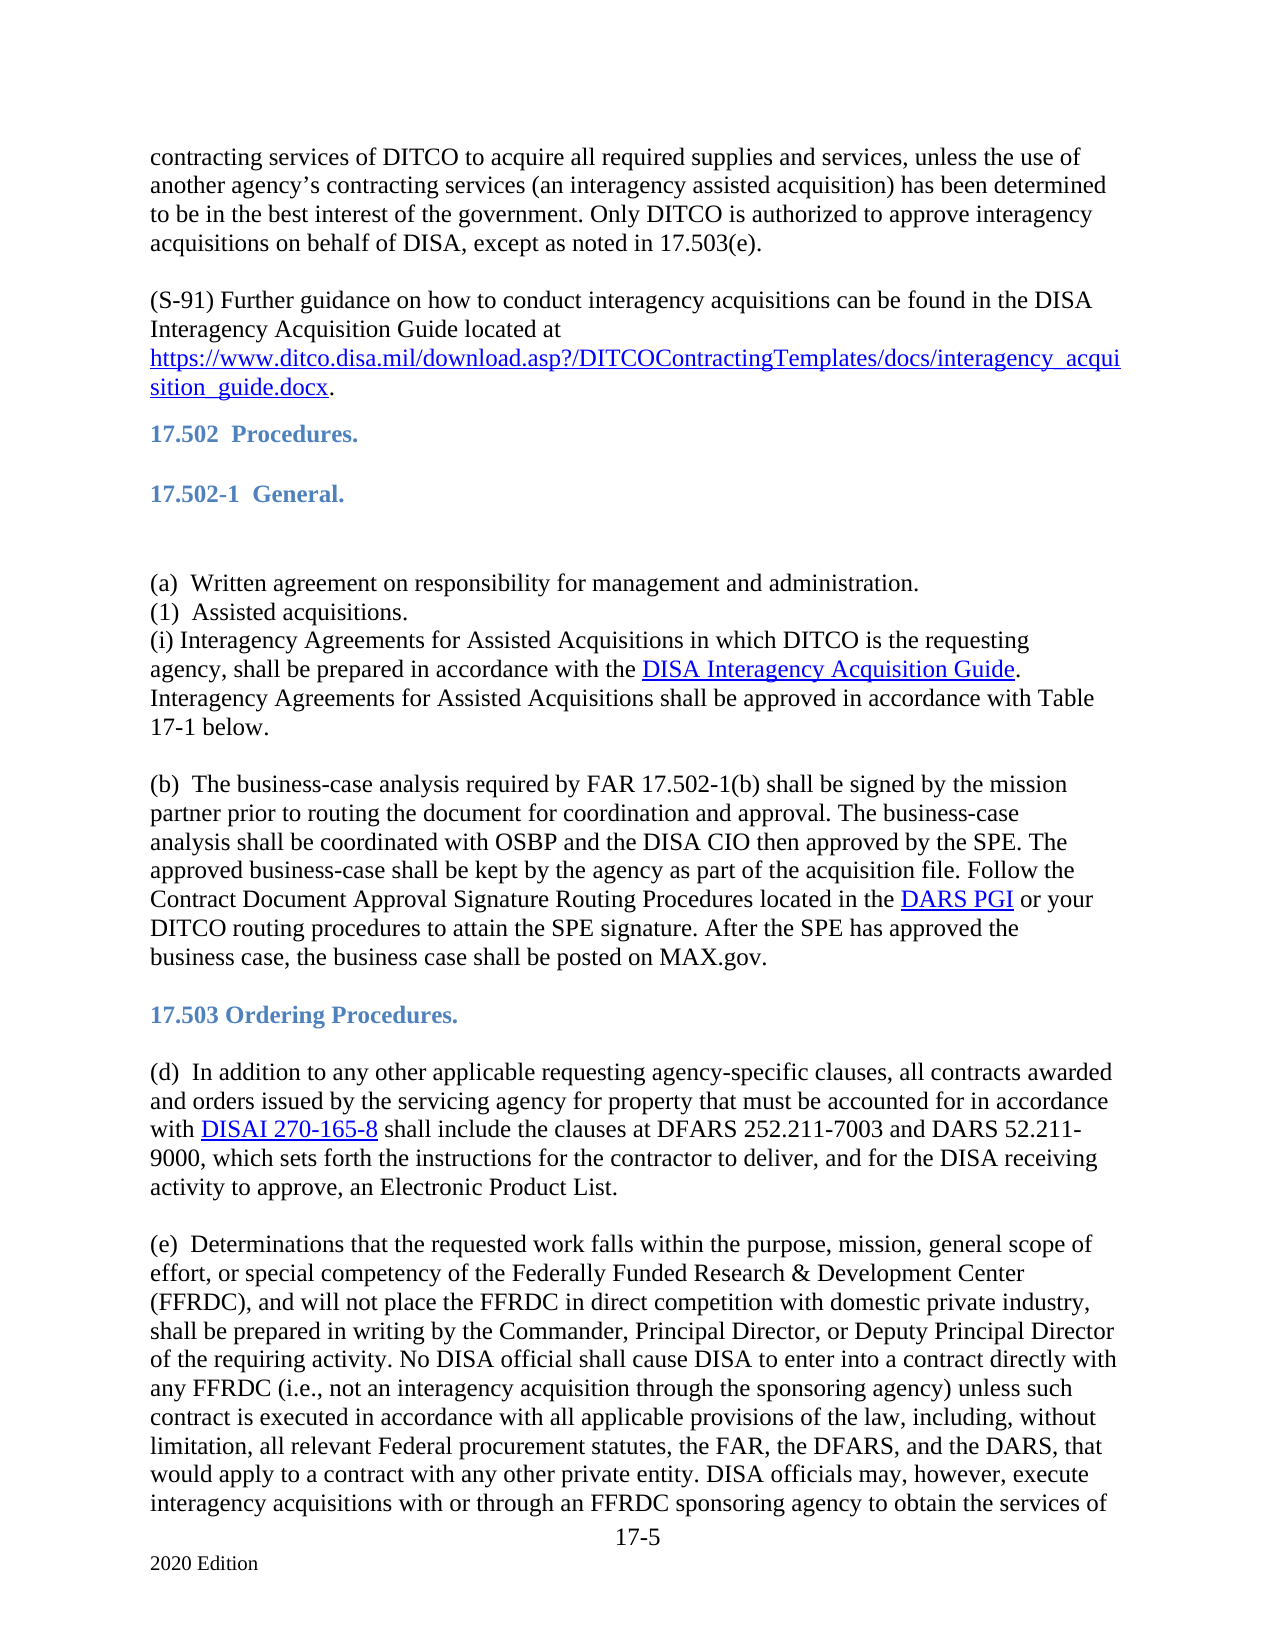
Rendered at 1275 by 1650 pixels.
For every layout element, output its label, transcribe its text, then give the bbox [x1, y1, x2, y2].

text (i) Interagency Agreements for Assisted Acquisitions in which DITCO is the requesting agency, shall be prepared in accordance with the DISA Interagency Acquisition Guide. Interagency Agreements for Assisted Acquisitions shall be approved in accordance with Table 17-1 below. [150, 626, 1099, 741]
text (S-91) Further guidance on how to conduct interagency acquisitions can be found in the DISA Interagency Acquisition Guide located at https://www.ditco.disa.mil/download.asp?/DITCOContractingTemplates/docs/interagency_acqui sition_guide.docx. [150, 285, 1171, 400]
text (b) The business-case analysis required by FAR 17.502-1(b) shall be signed by the mission partner prior to routing the document for coordination and approval. The business-case analysis shall be coordinated with OSBP and the DISA CIO then approved by the SPE. The approved business-case shall be kept by the agency as part of the acquisition file. Follow the Contract Document Approval Signature Routing Procedures located in the DARS PGI or your DITCO routing procedures to attain the SPE signature. After the SPE has approved the business case, the business case shall be posted on MAX.gov. [150, 769, 1106, 971]
subtitle 17.502 Procedures. [150, 419, 1171, 448]
text (a) Written agreement on responsibility for management and administration. [150, 568, 1171, 597]
list Assisted acquisitions. [150, 597, 1171, 626]
text 17.502-1 General. [150, 479, 1171, 508]
subtitle 17.503 Ordering Procedures. [150, 1000, 1171, 1029]
text (d) In addition to any other applicable requesting agency-specific clauses, all contracts awarded and orders issued by the servicing agency for property that must be accounted for in accordance with DISAI 270-165-8 shall include the clauses at DFARS 252.211-7003 and DARS 52.211- 9000, which sets forth the instructions for the contractor to deliver, and for the DISA receiving activity to approve, an Electronic Product List. [150, 1057, 1112, 1201]
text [150, 1229, 1124, 1517]
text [150, 142, 1109, 257]
